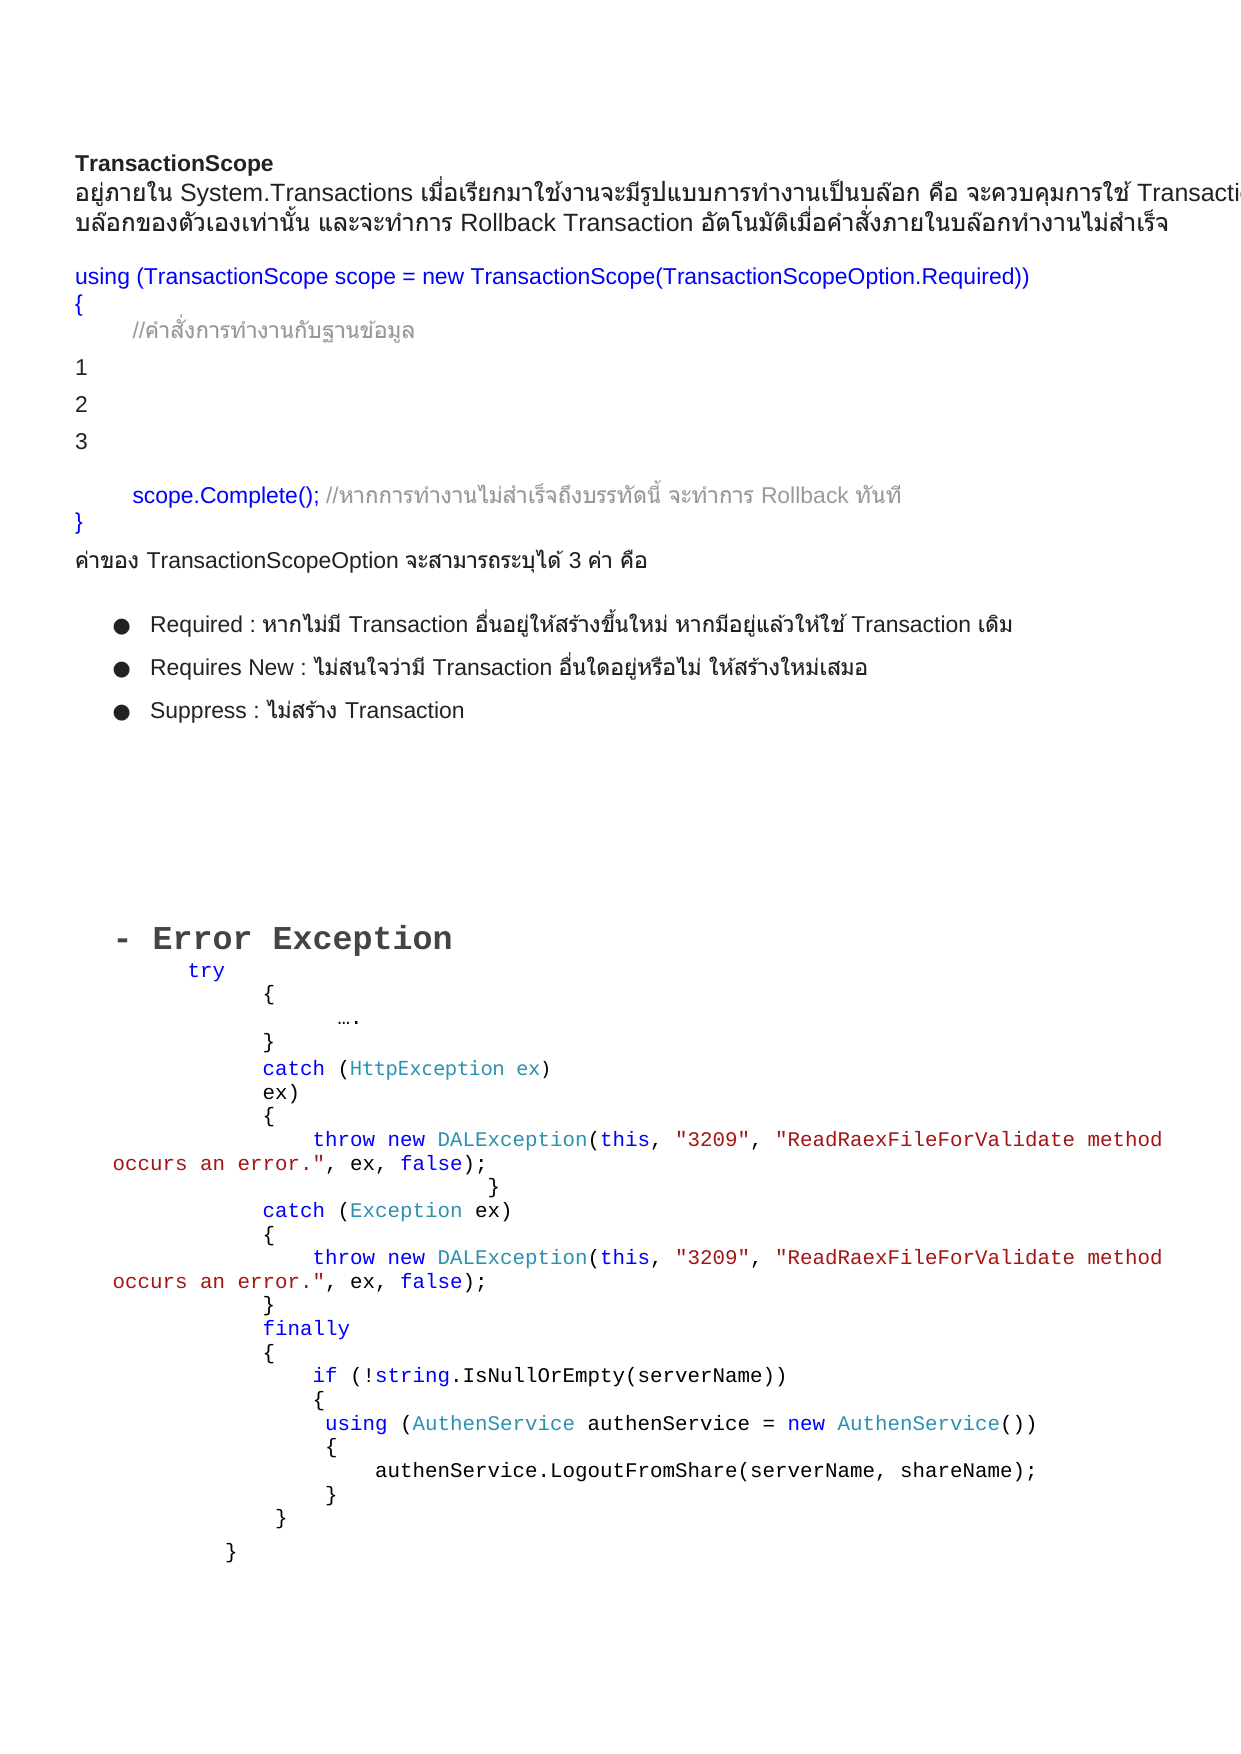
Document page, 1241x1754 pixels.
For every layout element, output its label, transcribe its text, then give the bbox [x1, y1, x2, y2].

text 2 [75, 391, 1240, 417]
text } [75, 1484, 1200, 1507]
list Suppress : ไม่สร้าง Transaction [112, 687, 1200, 730]
text authenService.LogoutFromShare(serverName, shareName); [75, 1460, 1200, 1484]
list Requires New : ไม่สนใจว่ามี Transaction อื่นใดอยู่หรือไม่ ให้สร้างใหม่เสมอ [112, 645, 1200, 687]
text catch (Exception ex) [112, 1200, 1200, 1223]
list Required : หากไม่มี Transaction อื่นอยู่ให้สร้างขึ้นใหม่ หากมีอยู่แล้วให้ใช้ Transaction เดิม [112, 602, 1200, 645]
text { [75, 1436, 1200, 1460]
text { [112, 1342, 1200, 1365]
text 1 [75, 354, 1240, 381]
text } [112, 1294, 1200, 1318]
text ex) [187, 1082, 1200, 1105]
text TransactionScope อยู่ภายใน System.Transactions เมื่อเรียกมาใช้งานจะมีรูปแบบการทำงานเป็นบล๊อก คือ จะควบคุมการใช้ Transaction ภายในบล๊อกของตัวเองเท่านั้น และจะทำการ Rollback Transaction อัตโนมัติเมื่อคำสั่งภายในบล๊อกทำงานไม่สำเร็จ using (TransactionScope scope = new TransactionScope(TransactionScopeOption.Required)) { //คำสั่งการทำงานกับฐานข้อมูล [75, 150, 1240, 344]
text throw new DALException(this, "3209", "ReadRaexFileForValidate method occurs an error.", ex, false); [112, 1247, 1200, 1294]
text { [112, 983, 1200, 1007]
text } [262, 1176, 1200, 1200]
text - Error Exception try [112, 898, 1200, 983]
text { [112, 1105, 1200, 1129]
text { [112, 1389, 1200, 1413]
text finally [112, 1318, 1200, 1342]
text { [112, 1223, 1200, 1247]
text } [75, 1507, 1200, 1531]
text if (!string.IsNullOrEmpty(serverName)) [112, 1365, 1200, 1389]
text catch (HttpException ex) [187, 1054, 1200, 1082]
text } [75, 1541, 1240, 1565]
text ค่าของ TransactionScopeOption จะสามารถระบุได้ 3 ค่า คือ [75, 545, 1200, 573]
text …. } [262, 1007, 1200, 1054]
text 3 scope.Complete(); //หากการทำงานไม่สำเร็จถึงบรรทัดนี้ จะทำการ Rollback ทันที } [75, 428, 1240, 535]
text using (AuthenService authenService = new AuthenService()) [75, 1413, 1200, 1436]
text throw new DALException(this, "3209", "ReadRaexFileForValidate method occurs an error.", ex, false); [112, 1129, 1200, 1176]
